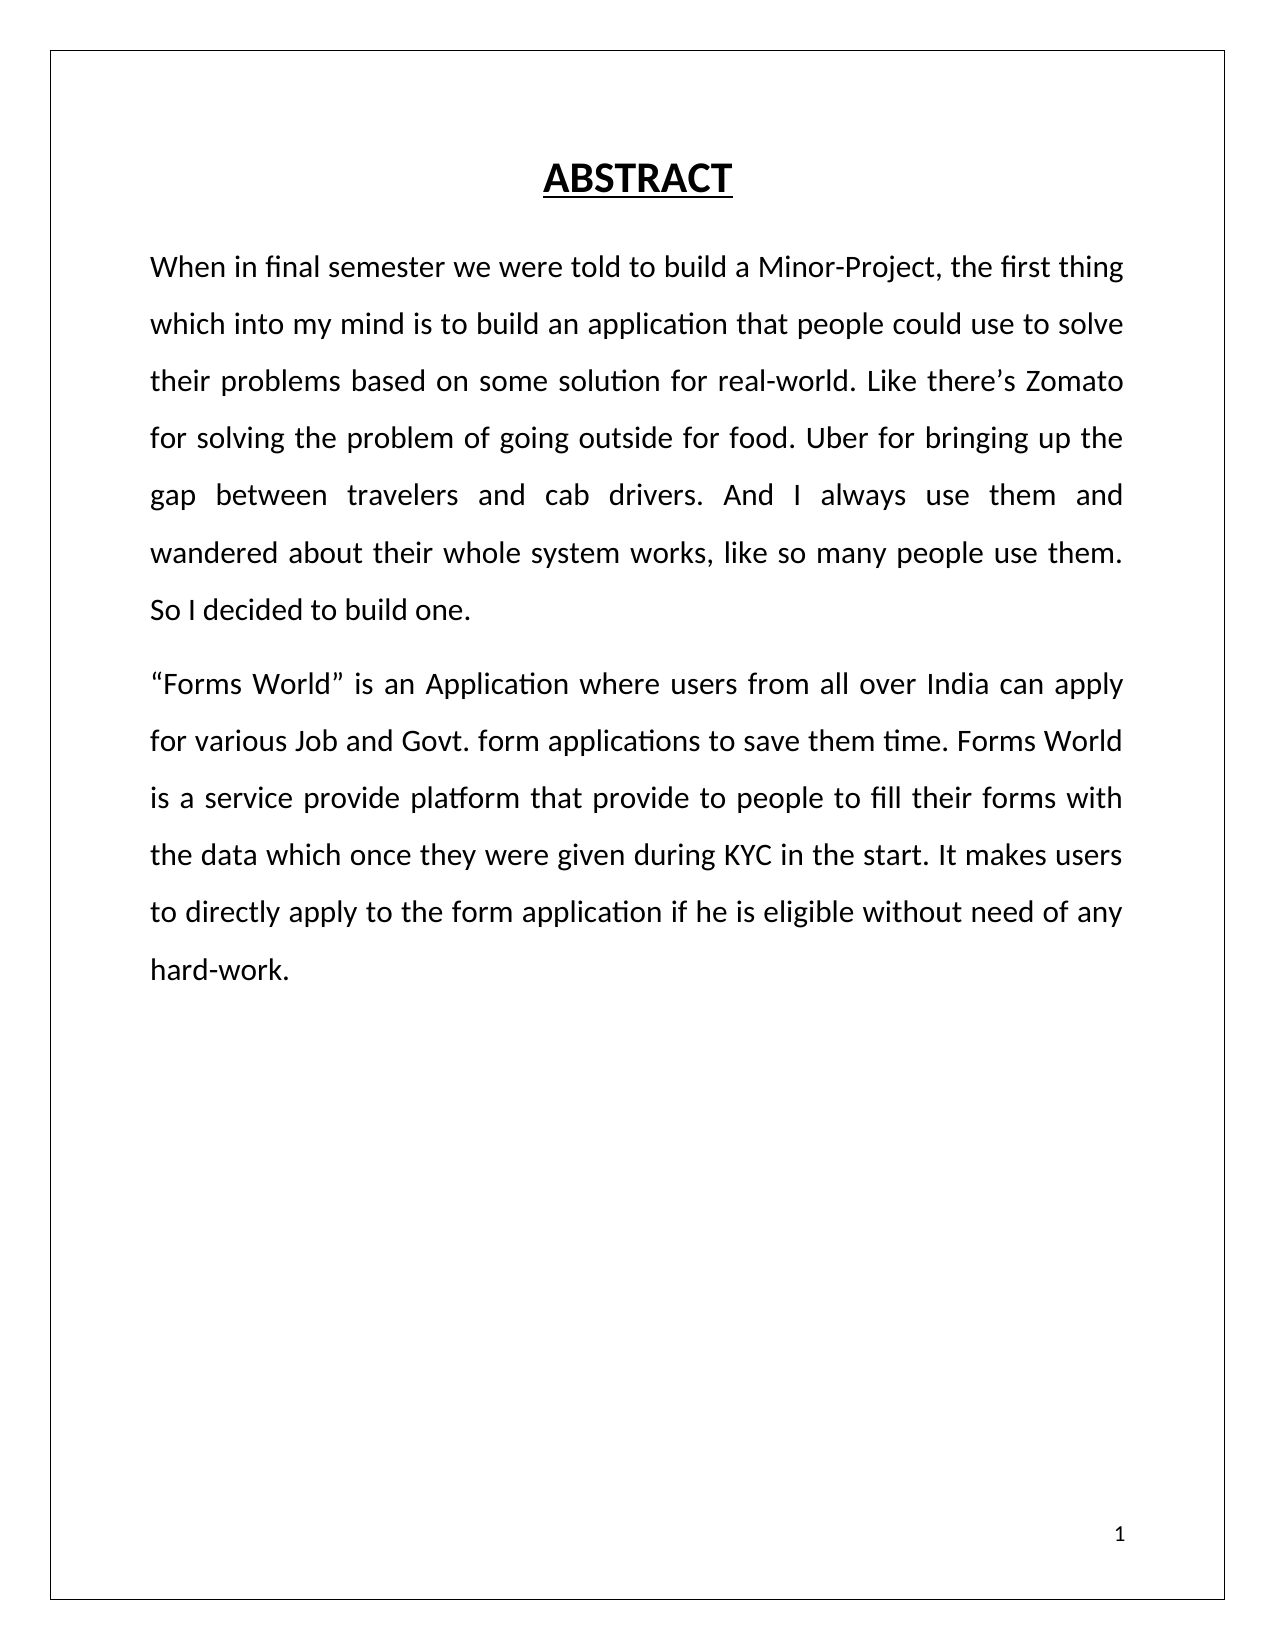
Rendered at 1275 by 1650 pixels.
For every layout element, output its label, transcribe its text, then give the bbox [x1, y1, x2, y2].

text ABSTRACT [150, 150, 1125, 203]
text When in final semester we were told to build a Minor-Project, the first thing which into my mind is to build an application that people could use to solve their problems based on some solution for real-world. Like there’s Zomato for solving the problem of going outside for food. Uber for bringing up the gap between travelers and cab drivers. And I always use them and wandered about their whole system works, like so many people use them. So I decided to build one. [150, 247, 1125, 628]
text “Forms World” is an Application where users from all over India can apply for various Job and Govt. form applications to save them time. Forms World is a service provide platform that provide to people to fill their forms with the data which once they were given during KYC in the start. It makes users to directly apply to the form application if he is eligible without need of any hard-work. [150, 664, 1125, 988]
